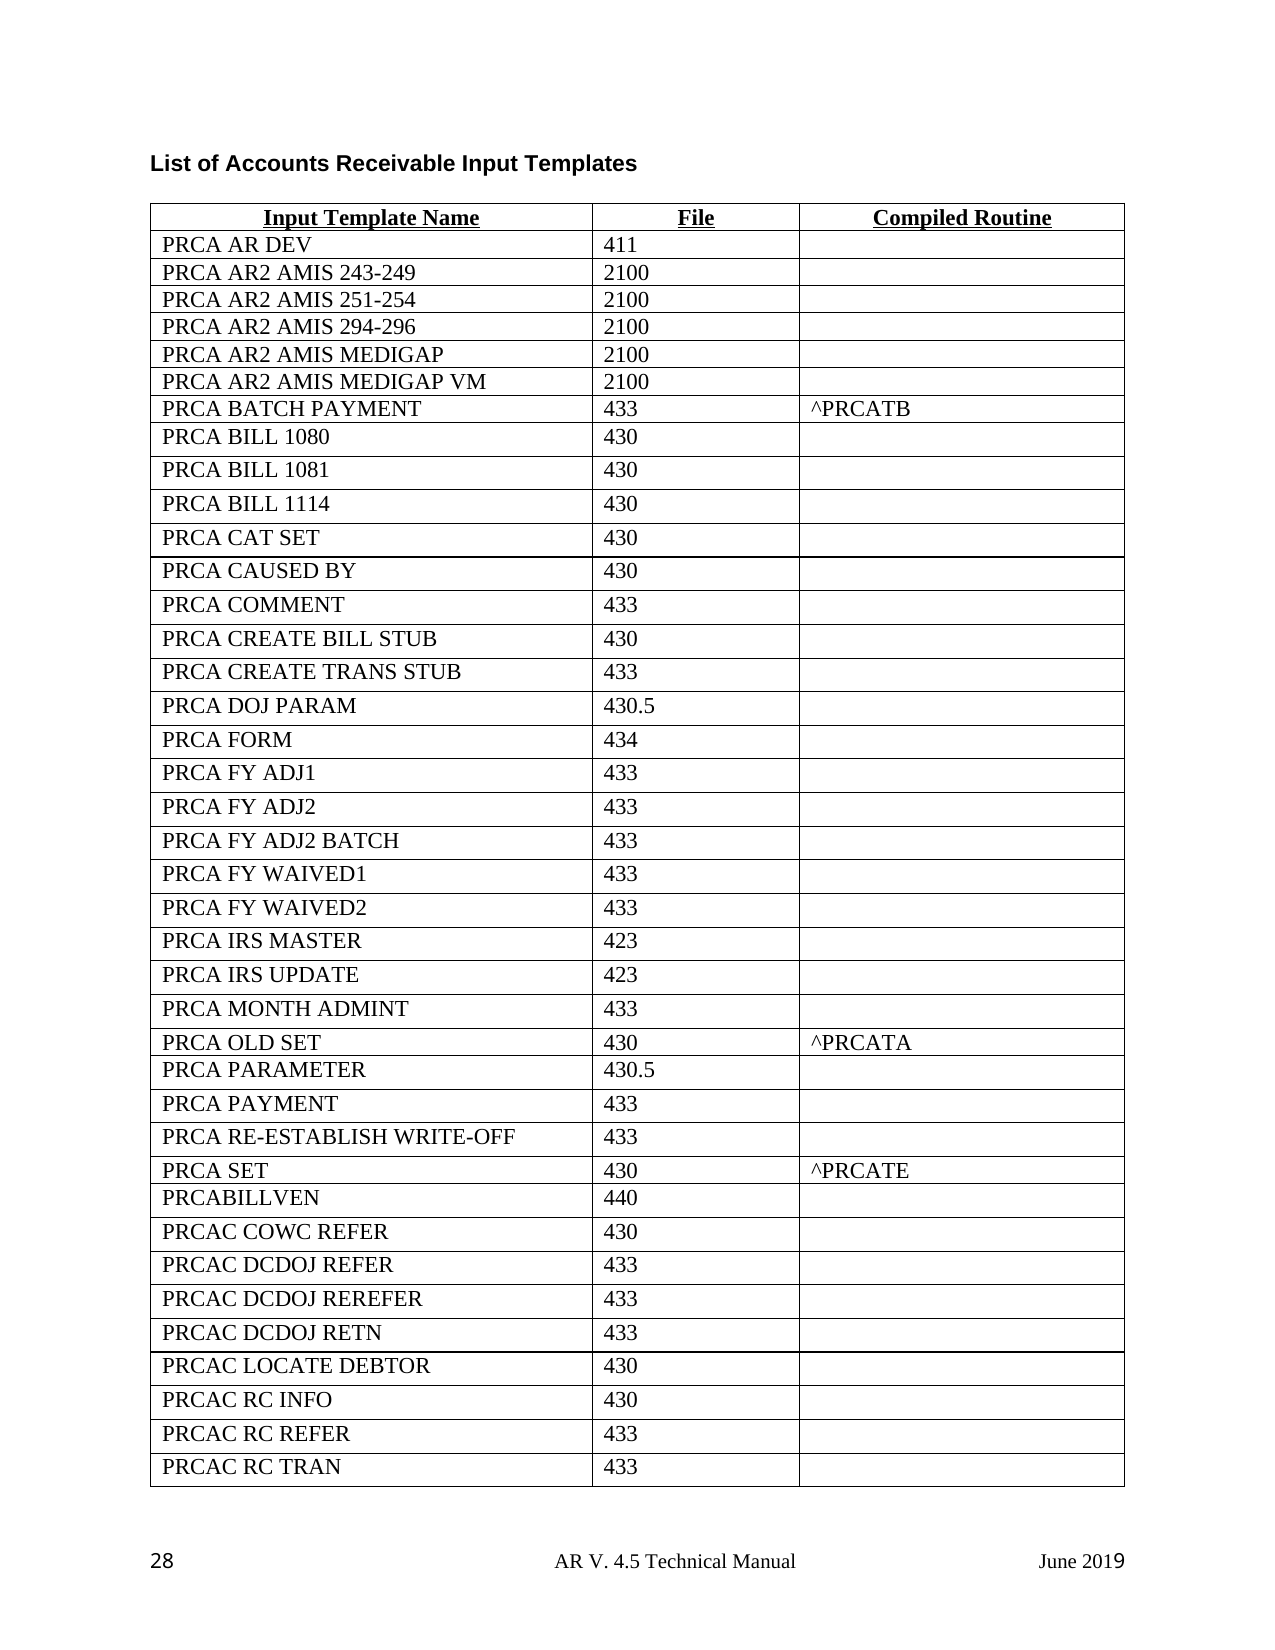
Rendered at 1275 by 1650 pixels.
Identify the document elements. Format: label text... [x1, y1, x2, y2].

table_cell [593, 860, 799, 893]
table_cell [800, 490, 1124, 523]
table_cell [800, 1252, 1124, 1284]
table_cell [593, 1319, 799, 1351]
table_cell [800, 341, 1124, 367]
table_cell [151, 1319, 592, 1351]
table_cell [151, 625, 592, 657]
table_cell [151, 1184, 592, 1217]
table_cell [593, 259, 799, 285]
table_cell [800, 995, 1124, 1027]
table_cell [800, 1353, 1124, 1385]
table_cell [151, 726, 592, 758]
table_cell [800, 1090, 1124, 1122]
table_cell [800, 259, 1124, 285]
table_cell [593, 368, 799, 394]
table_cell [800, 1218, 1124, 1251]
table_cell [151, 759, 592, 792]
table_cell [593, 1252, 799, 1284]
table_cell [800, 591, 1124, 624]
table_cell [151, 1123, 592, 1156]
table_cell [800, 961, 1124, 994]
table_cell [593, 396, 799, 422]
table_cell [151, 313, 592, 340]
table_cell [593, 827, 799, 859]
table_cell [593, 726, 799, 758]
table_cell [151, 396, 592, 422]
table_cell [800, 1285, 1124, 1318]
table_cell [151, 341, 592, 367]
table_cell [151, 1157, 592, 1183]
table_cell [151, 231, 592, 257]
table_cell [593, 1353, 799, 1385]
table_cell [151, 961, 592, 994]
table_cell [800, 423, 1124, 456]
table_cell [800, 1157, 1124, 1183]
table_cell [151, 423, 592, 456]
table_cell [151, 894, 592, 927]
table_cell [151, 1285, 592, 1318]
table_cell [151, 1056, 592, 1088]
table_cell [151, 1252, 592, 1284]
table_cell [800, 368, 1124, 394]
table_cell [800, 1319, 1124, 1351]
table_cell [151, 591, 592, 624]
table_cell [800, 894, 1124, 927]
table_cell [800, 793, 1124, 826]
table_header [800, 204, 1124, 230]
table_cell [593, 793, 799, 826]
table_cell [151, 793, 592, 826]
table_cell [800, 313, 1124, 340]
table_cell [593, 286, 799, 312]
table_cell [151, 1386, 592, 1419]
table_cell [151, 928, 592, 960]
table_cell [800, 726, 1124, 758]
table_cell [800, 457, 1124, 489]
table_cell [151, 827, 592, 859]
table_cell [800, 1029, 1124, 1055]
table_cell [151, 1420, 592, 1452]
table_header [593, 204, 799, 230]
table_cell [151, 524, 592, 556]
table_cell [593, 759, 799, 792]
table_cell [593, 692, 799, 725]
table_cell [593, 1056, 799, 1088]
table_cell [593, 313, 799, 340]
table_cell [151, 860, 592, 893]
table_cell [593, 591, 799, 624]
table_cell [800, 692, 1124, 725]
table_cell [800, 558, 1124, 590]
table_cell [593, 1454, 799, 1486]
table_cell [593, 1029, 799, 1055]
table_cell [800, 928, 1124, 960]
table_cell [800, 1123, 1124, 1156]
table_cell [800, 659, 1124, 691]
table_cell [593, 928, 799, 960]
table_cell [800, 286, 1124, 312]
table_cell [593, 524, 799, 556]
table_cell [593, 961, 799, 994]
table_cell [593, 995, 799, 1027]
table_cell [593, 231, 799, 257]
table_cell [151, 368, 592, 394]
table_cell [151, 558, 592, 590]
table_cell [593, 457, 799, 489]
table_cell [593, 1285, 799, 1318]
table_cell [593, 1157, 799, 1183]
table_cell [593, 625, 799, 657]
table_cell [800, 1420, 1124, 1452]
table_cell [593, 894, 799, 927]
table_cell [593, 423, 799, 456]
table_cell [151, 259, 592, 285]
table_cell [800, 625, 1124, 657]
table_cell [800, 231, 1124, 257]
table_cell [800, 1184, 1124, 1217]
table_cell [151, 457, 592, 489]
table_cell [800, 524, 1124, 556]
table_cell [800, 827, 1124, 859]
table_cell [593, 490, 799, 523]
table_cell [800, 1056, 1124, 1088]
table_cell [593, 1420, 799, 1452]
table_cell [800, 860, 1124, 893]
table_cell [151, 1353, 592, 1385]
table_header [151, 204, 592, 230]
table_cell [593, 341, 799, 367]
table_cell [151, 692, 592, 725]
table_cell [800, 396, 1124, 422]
subtitle List of Accounts Receivable Input Templates [150, 150, 1125, 176]
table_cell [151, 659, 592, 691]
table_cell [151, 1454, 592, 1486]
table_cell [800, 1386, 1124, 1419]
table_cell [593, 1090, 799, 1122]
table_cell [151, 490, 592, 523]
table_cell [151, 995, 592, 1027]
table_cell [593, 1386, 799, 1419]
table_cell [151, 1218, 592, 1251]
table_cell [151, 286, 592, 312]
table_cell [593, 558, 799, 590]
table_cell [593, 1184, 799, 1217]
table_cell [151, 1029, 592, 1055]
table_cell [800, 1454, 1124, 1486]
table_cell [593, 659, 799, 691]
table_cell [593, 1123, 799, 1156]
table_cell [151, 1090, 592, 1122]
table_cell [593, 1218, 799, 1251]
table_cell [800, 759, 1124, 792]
